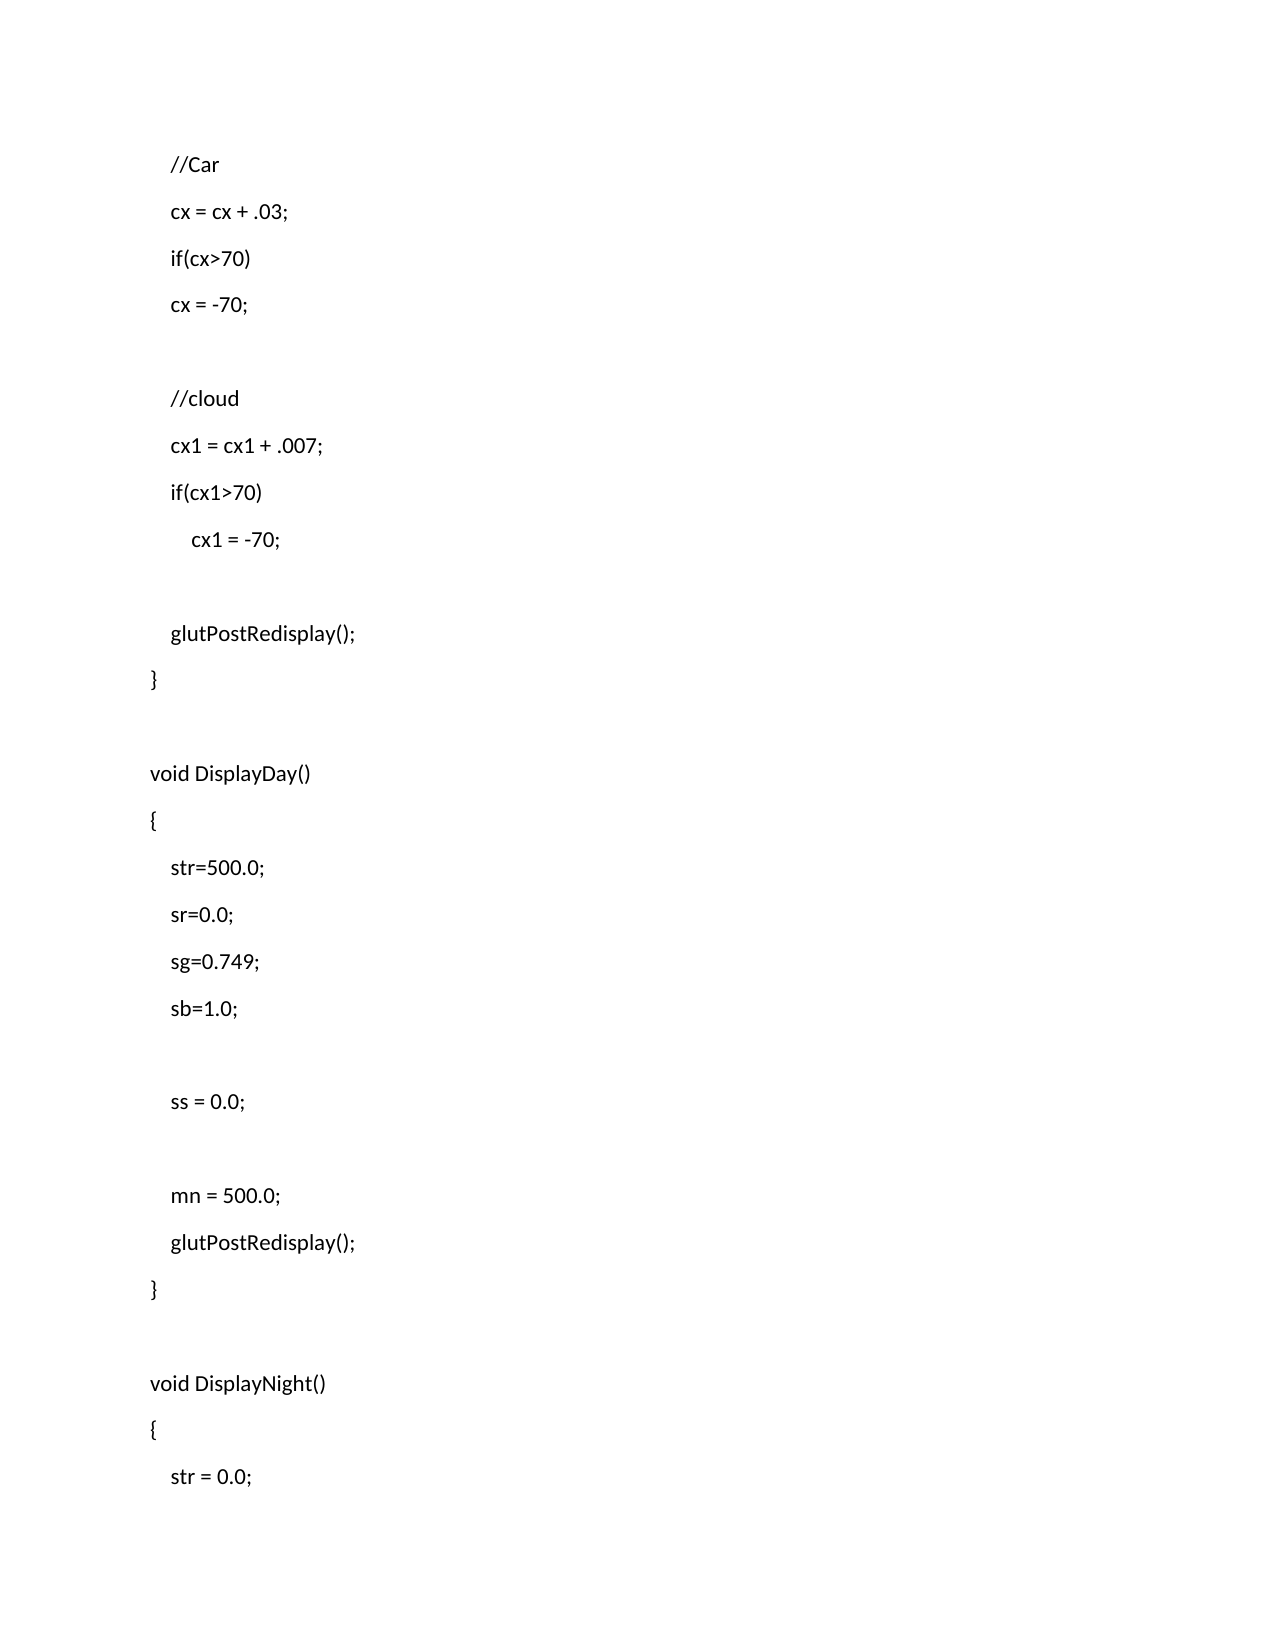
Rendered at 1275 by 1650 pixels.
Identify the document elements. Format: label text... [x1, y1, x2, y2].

text cx = cx + .03; [150, 197, 1125, 225]
text mn = 500.0; [150, 1181, 1125, 1209]
text str = 0.0; [150, 1462, 1125, 1491]
text sg=0.749; [150, 947, 1125, 975]
text { [150, 1416, 1125, 1444]
text //Car [150, 150, 1125, 178]
text void DisplayDay() [150, 759, 1125, 787]
text cx = -70; [150, 291, 1125, 319]
text glutPostRedisplay(); [150, 619, 1125, 647]
text { [150, 806, 1125, 834]
text void DisplayNight() [150, 1369, 1125, 1397]
text //cloud [150, 384, 1125, 412]
text if(cx>70) [150, 244, 1125, 272]
text glutPostRedisplay(); [150, 1228, 1125, 1256]
text sr=0.0; [150, 900, 1125, 928]
text } [150, 1275, 1125, 1303]
text } [150, 666, 1125, 694]
text str=500.0; [150, 853, 1125, 881]
text ss = 0.0; [150, 1087, 1125, 1116]
text if(cx1>70) [150, 478, 1125, 506]
text cx1 = cx1 + .007; [150, 431, 1125, 459]
text sb=1.0; [150, 994, 1125, 1022]
text cx1 = -70; [150, 525, 1125, 553]
